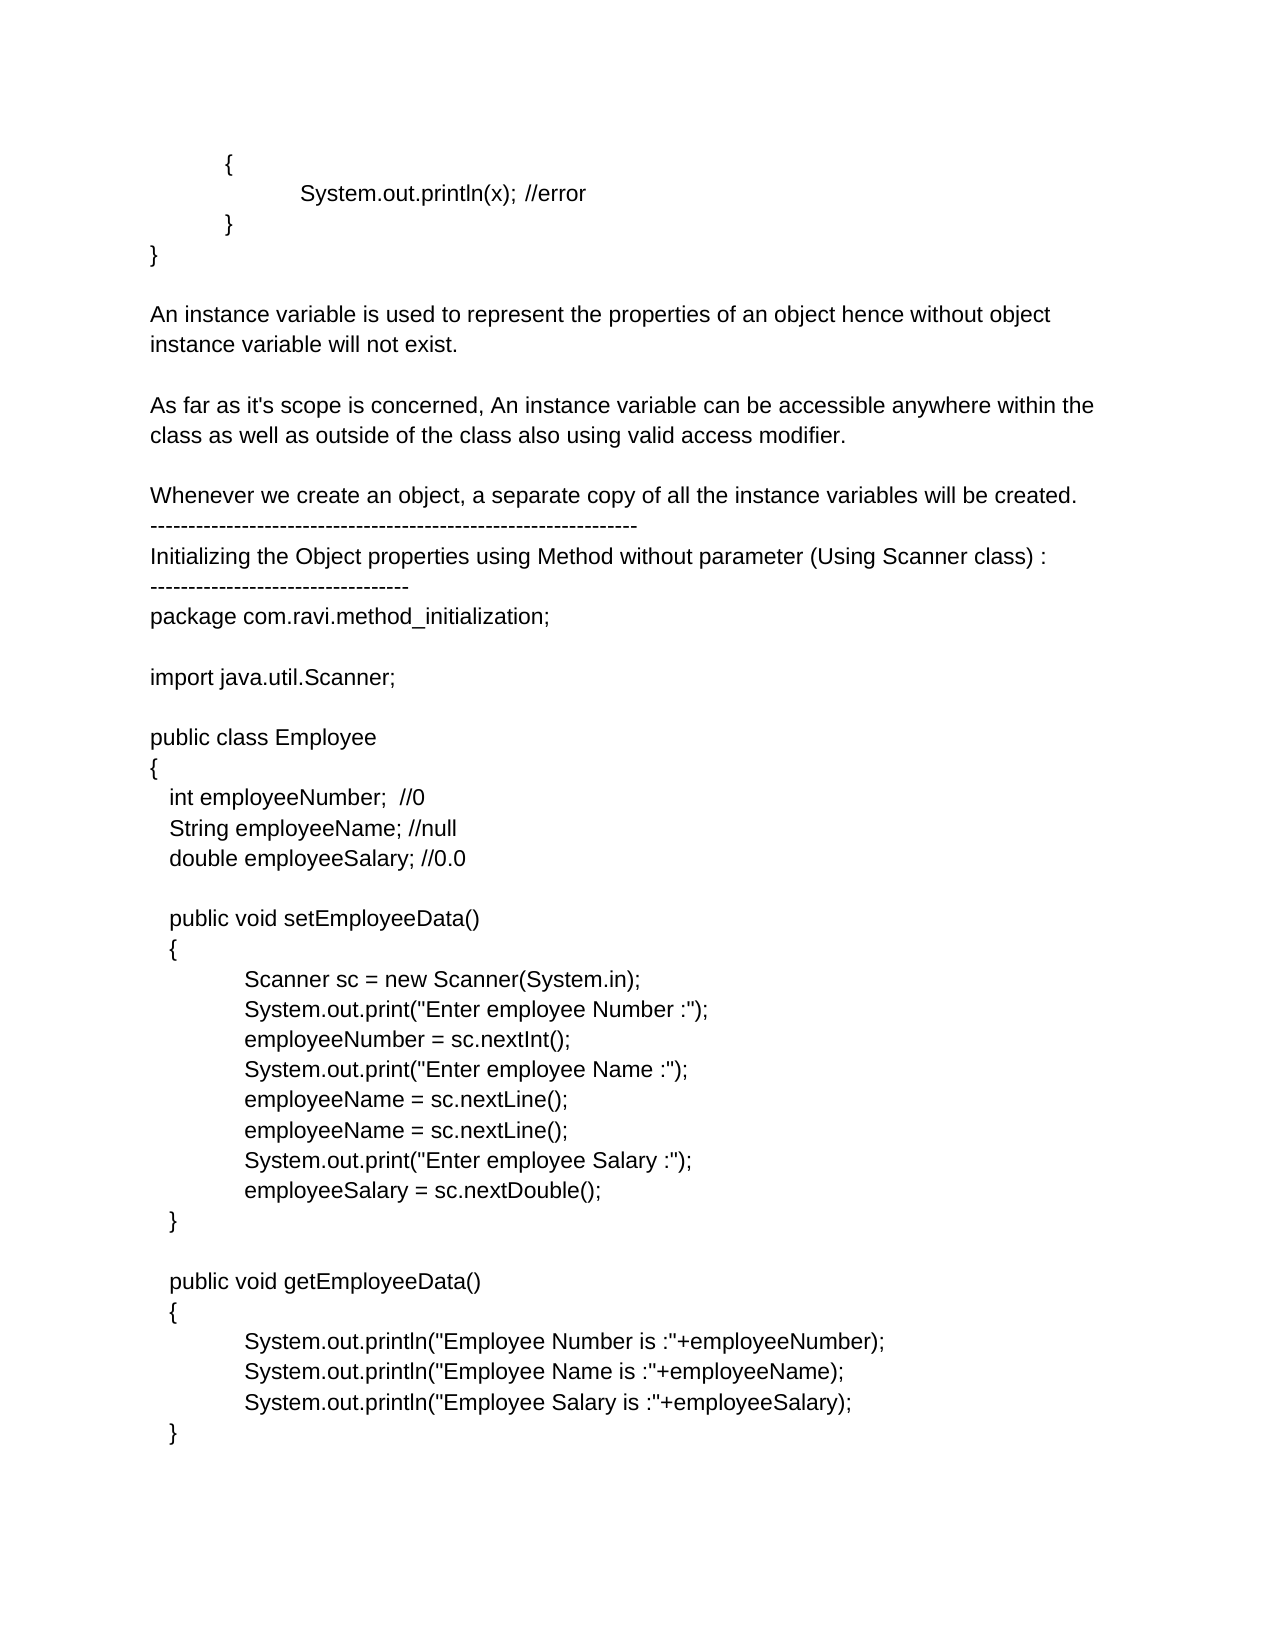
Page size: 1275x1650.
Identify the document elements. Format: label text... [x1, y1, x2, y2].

text } [150, 1207, 1125, 1234]
text import java.util.Scanner; [150, 663, 1125, 690]
text System.out.print("Enter employee Name :"); [150, 1056, 1125, 1083]
text employeeSalary = sc.nextDouble(); [150, 1177, 1125, 1203]
text Whenever we create an object, a separate copy of all the instance variables will be created. [150, 482, 1125, 509]
text public void setEmployeeData() [150, 905, 1125, 932]
text System.out.println("Employee Salary is :"+employeeSalary); [150, 1388, 1125, 1415]
text } [150, 241, 1125, 267]
text String employeeName; //null [150, 814, 1125, 841]
text { [150, 1298, 1125, 1324]
text System.out.println("Employee Name is :"+employeeName); [150, 1358, 1125, 1385]
text Scanner sc = new Scanner(System.in); [150, 966, 1125, 992]
text An instance variable is used to represent the properties of an object hence without object instance variable will not exist. [150, 301, 1125, 358]
text employeeNumber = sc.nextInt(); [150, 1026, 1125, 1052]
text public void getEmployeeData() [150, 1268, 1125, 1294]
text { [150, 150, 1125, 176]
text employeeName = sc.nextLine(); [150, 1117, 1125, 1143]
text ---------------------------------------------------------------- [150, 512, 1125, 539]
text public class Employee [150, 724, 1125, 750]
text System.out.print("Enter employee Salary :"); [150, 1147, 1125, 1173]
text System.out.print("Enter employee Number :"); [150, 996, 1125, 1022]
text { [150, 935, 1125, 962]
text } [150, 210, 1125, 237]
text { [150, 754, 1125, 781]
text System.out.println(x); //error [150, 180, 1125, 207]
text As far as it's scope is concerned, An instance variable can be accessible anywhere within the class as well as outside of the class also using valid access modifier. [150, 392, 1125, 448]
text Initializing the Object properties using Method without parameter (Using Scanner class) : [150, 543, 1125, 569]
text ---------------------------------- [150, 573, 1125, 599]
text package com.ravi.method_initialization; [150, 603, 1125, 629]
text employeeName = sc.nextLine(); [150, 1086, 1125, 1113]
text System.out.println("Employee Number is :"+employeeNumber); [150, 1328, 1125, 1354]
text int employeeNumber; //0 [150, 784, 1125, 811]
text } [150, 1419, 1125, 1445]
text double employeeSalary; //0.0 [150, 845, 1125, 871]
